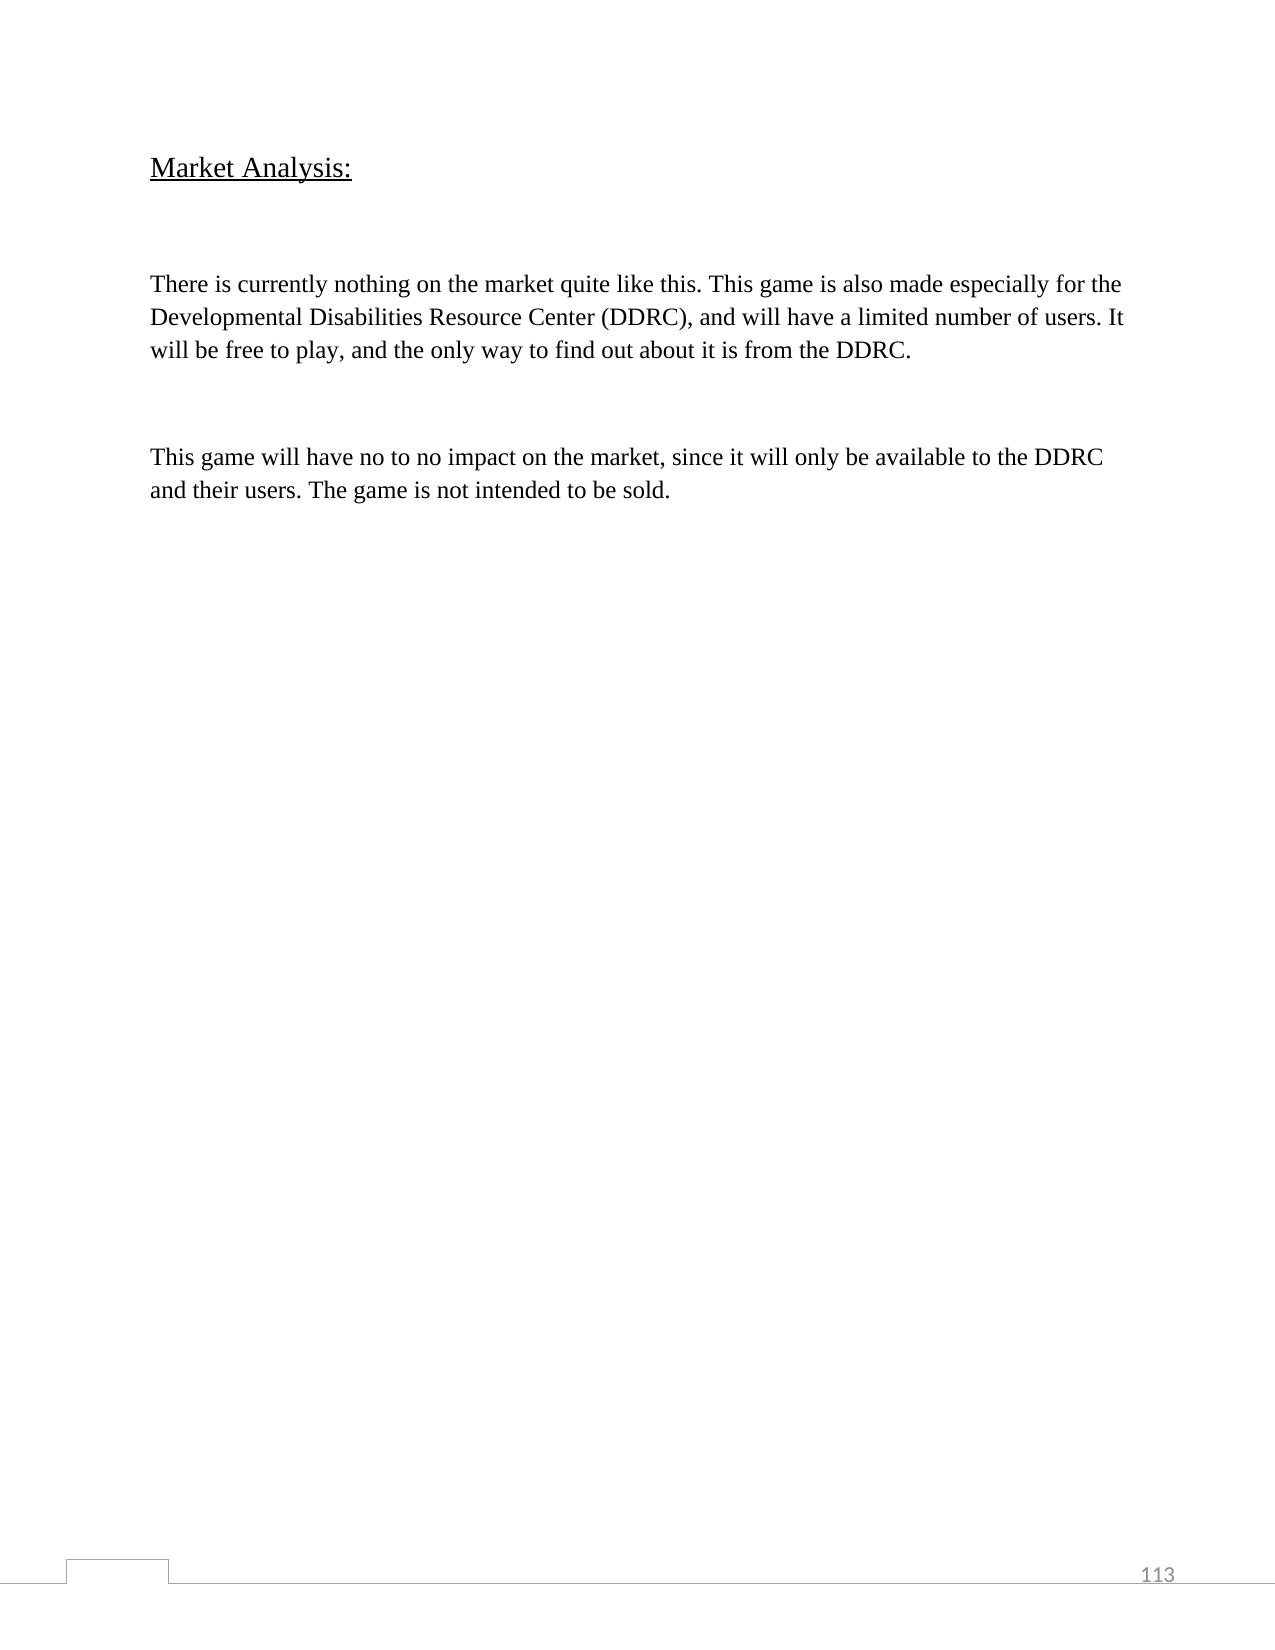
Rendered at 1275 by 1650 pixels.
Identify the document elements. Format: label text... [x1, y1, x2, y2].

text Market Analysis: [150, 150, 1125, 183]
text There is currently nothing on the market quite like this. This game is also made especially for the Developmental Disabilities Resource Center (DDRC), and will have a limited number of users. It will be free to play, and the only way to find out about it is from the DDRC. [150, 269, 1125, 363]
text This game will have no to no impact on the market, since it will only be available to the DDRC and their users. The game is not intended to be sold. [150, 442, 1125, 504]
